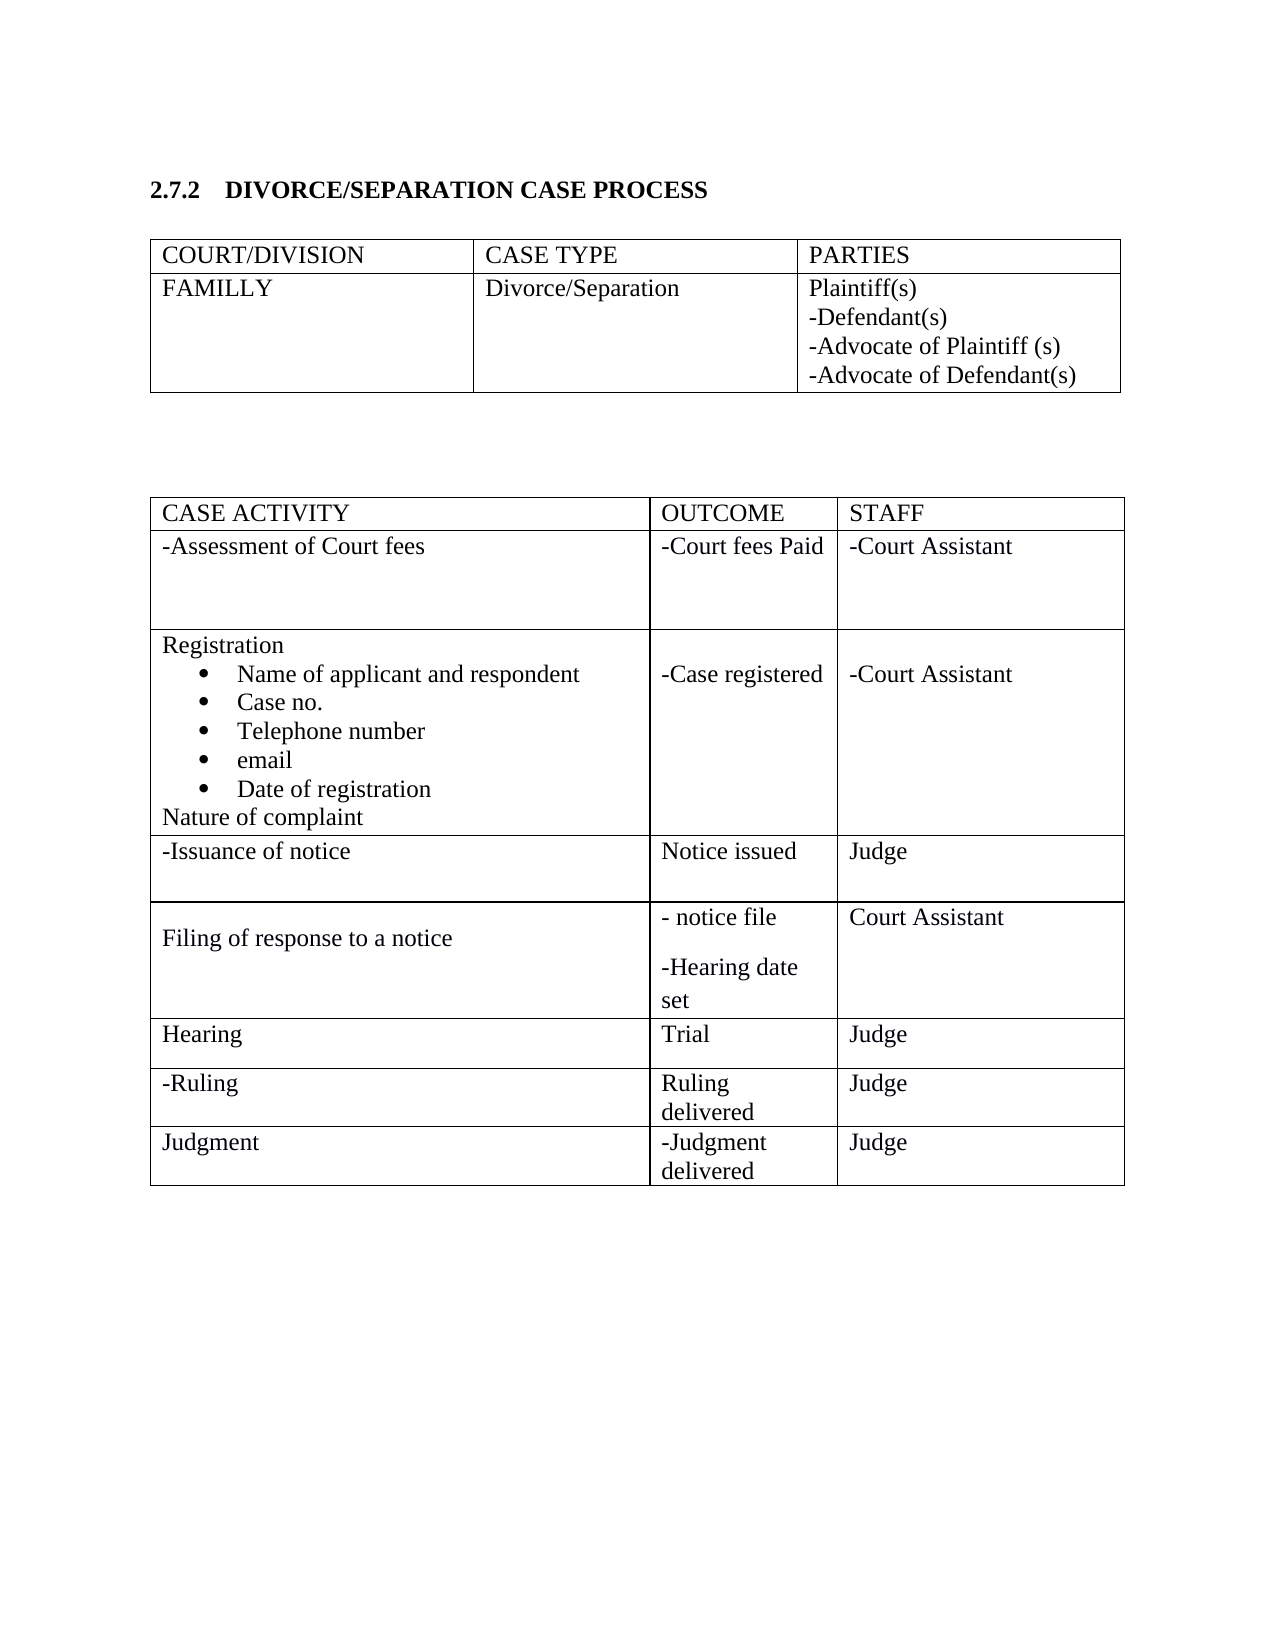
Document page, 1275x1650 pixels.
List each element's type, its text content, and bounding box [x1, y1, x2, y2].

table_cell Notice issued [651, 836, 837, 901]
table_cell Judge [838, 836, 1124, 901]
table_cell Court Assistant [838, 903, 1124, 1018]
table_cell Plaintiff(s) -Defendant(s) -Advocate of Plaintiff (s) -Advocate of Defendant(s) [798, 274, 1120, 392]
table_cell -Case registered [651, 630, 837, 835]
subtitle DIVORCE/SEPARATION CASE PROCESS [150, 175, 1125, 204]
table_cell Hearing [151, 1019, 649, 1067]
table_header PARTIES [798, 240, 1120, 272]
table_cell -Court Assistant [838, 630, 1124, 835]
table_cell -Assessment of Court fees [151, 531, 649, 629]
table_cell Filing of response to a notice [151, 903, 649, 1018]
table_header CASE TYPE [474, 240, 797, 272]
table_cell - notice file -Hearing date set [651, 903, 837, 1018]
table_cell Ruling delivered [651, 1069, 837, 1126]
table_header COURT/DIVISION [151, 240, 473, 272]
table_header CASE ACTIVITY [151, 498, 649, 530]
table_cell -Court fees Paid [651, 531, 837, 629]
table_cell Registration Name of applicant and respondent Case no. Telephone number email Date of registration Nature of complaint [151, 630, 649, 835]
table_cell Judge [838, 1069, 1124, 1126]
table_cell -Issuance of notice [151, 836, 649, 901]
table_cell Judgment [151, 1127, 649, 1184]
table_cell -Ruling [151, 1069, 649, 1126]
table_cell FAMILLY [151, 274, 473, 392]
table_cell Judge [838, 1127, 1124, 1184]
table_header STAFF [838, 498, 1124, 530]
table_cell Trial [651, 1019, 837, 1067]
table_header OUTCOME [651, 498, 837, 530]
table_cell -Court Assistant [838, 531, 1124, 629]
table_cell Judge [838, 1019, 1124, 1067]
table_cell Divorce/Separation [474, 274, 797, 392]
table_cell -Judgment delivered [651, 1127, 837, 1184]
